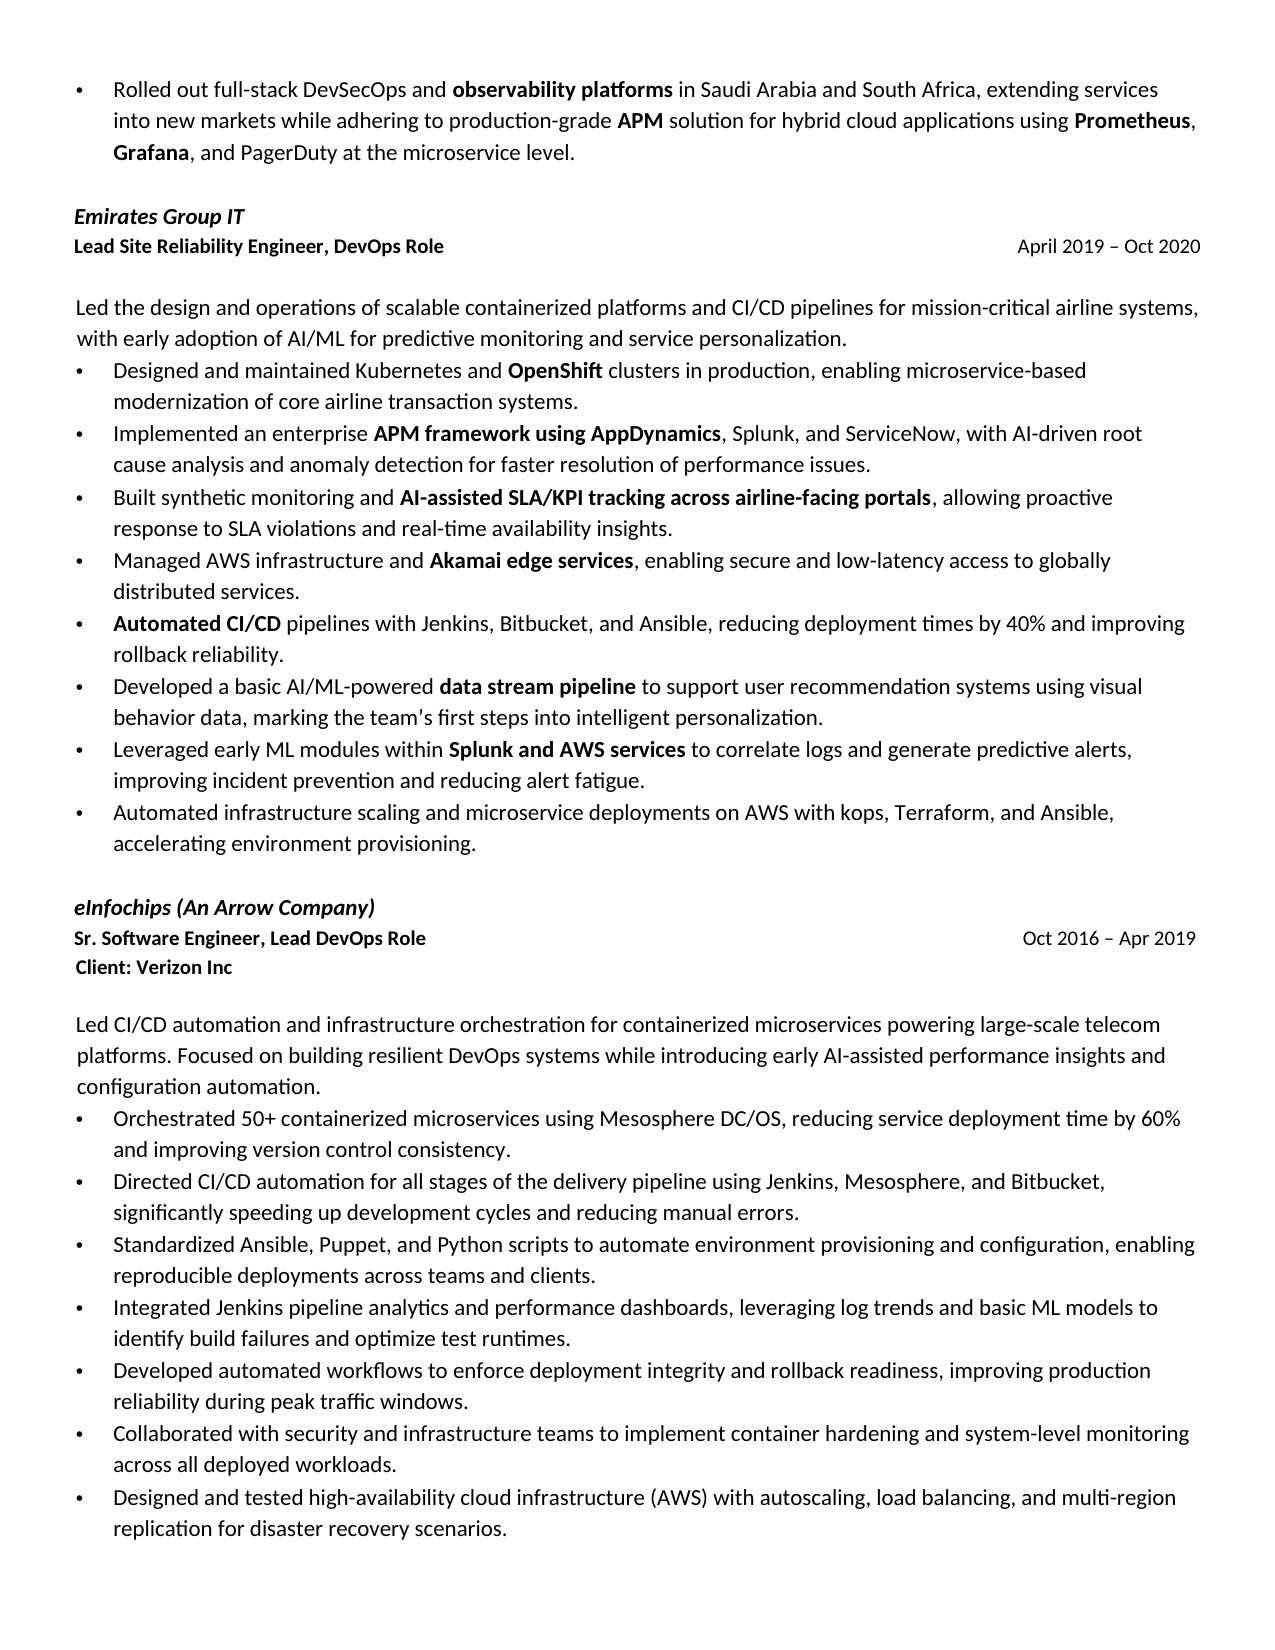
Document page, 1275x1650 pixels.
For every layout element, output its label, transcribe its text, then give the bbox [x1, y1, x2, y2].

list Managed AWS infrastructure and Akamai edge services, enabling secure and low-latency access to globally distributed services. [76, 546, 1201, 605]
list Built synthetic monitoring and AI-assisted SLA/KPI tracking across airline-facing portals, allowing proactive response to SLA violations and real-time availability insights. [76, 483, 1201, 542]
subtitle Emirates Group IT [74, 202, 1201, 230]
list Developed automated workflows to enforce deployment integrity and rollback readiness, improving production reliability during peak traffic windows. [76, 1356, 1201, 1416]
list Standardized Ansible, Puppet, and Python scripts to automate environment provisioning and configuration, enabling reproducible deployments across teams and clients. [76, 1230, 1201, 1289]
list Directed CI/CD automation for all stages of the delivery pipeline using Jenkins, Mesosphere, and Bitbucket, significantly speeding up development cycles and reducing manual errors. [76, 1167, 1201, 1226]
text Led the design and operations of scalable containerized platforms and CI/CD pipelines for mission-critical airline systems, with early adoption of AI/ML for predictive monitoring and service personalization. [76, 293, 1201, 352]
text Sr. Software Engineer, Lead DevOps Role Oct 2016 – Apr 2019 [74, 925, 1201, 951]
subtitle eInfochips (An Arrow Company) [74, 893, 1201, 922]
list Rolled out full-stack DevSecOps and observability platforms in Saudi Arabia and South Africa, extending services into new markets while adhering to production-grade APM solution for hybrid cloud applications using Prometheus, Grafana, and PagerDuty at the microservice level. [76, 76, 1201, 166]
list Collaborated with security and infrastructure teams to implement container hardening and system-level monitoring across all deployed workloads. [76, 1419, 1201, 1479]
list Leveraged early ML modules within Splunk and AWS services to correlate logs and generate predictive alerts, improving incident prevention and reducing alert fatigue. [76, 735, 1201, 794]
list Implemented an enterprise APM framework using AppDynamics, Splunk, and ServiceNow, with AI-driven root cause analysis and anomaly detection for faster resolution of performance issues. [76, 419, 1201, 479]
list Orchestrated 50+ containerized microservices using Mesosphere DC/OS, reducing service deployment time by 60% and improving version control consistency. [76, 1104, 1201, 1163]
list Automated infrastructure scaling and microservice deployments on AWS with kops, Terraform, and Ansible, accelerating environment provisioning. [76, 798, 1201, 857]
list Developed a basic AI/ML-powered data stream pipeline to support user recommendation systems using visual behavior data, marking the team’s first steps into intelligent personalization. [76, 672, 1201, 731]
text Client: Verizon Inc [76, 954, 1201, 980]
list Designed and maintained Kubernetes and OpenShift clusters in production, enabling microservice-based modernization of core airline transaction systems. [76, 356, 1201, 416]
list Integrated Jenkins pipeline analytics and performance dashboards, leveraging log trends and basic ML models to identify build failures and optimize test runtimes. [76, 1293, 1201, 1352]
text Led CI/CD automation and infrastructure orchestration for containerized microservices powering large-scale telecom platforms. Focused on building resilient DevOps systems while introducing early AI-assisted performance insights and configuration automation. [76, 1010, 1201, 1100]
text Lead Site Reliability Engineer, DevOps Role April 2019 – Oct 2020 [74, 233, 1201, 259]
list Designed and tested high-availability cloud infrastructure (AWS) with autoscaling, load balancing, and multi-region replication for disaster recovery scenarios. [76, 1483, 1201, 1542]
list Automated CI/CD pipelines with Jenkins, Bitbucket, and Ansible, reducing deployment times by 40% and improving rollback reliability. [76, 609, 1201, 668]
